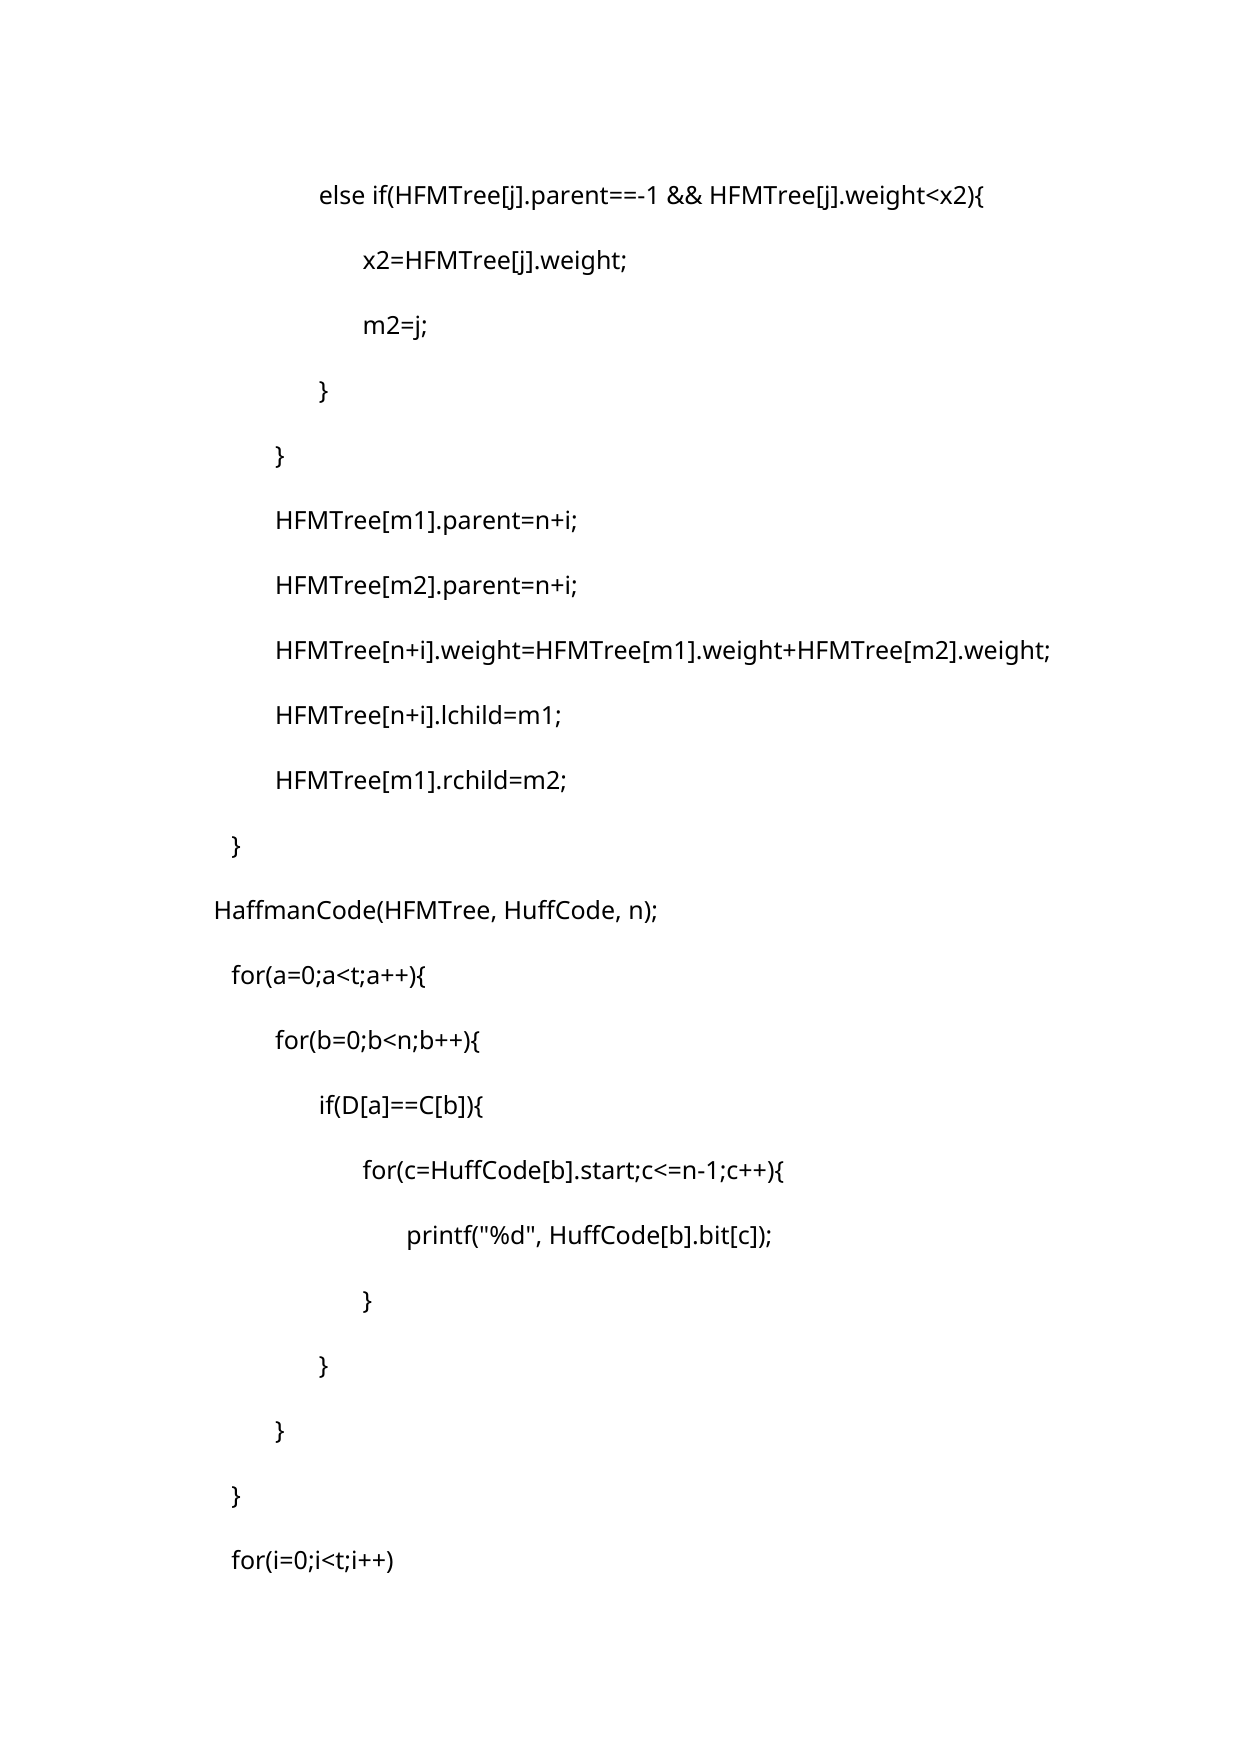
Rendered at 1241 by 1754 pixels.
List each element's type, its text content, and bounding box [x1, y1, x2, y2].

text HFMTree[n+i].lchild=m1; [187, 682, 1053, 747]
text for(i=0;i<t;i++) [187, 1527, 1053, 1592]
text HaffmanCode(HFMTree, HuffCode, n); [187, 877, 1053, 942]
text } [187, 357, 1053, 422]
text HFMTree[m1].parent=n+i; [187, 487, 1053, 552]
text x2=HFMTree[j].weight; [187, 227, 1053, 292]
text } [187, 1332, 1053, 1397]
text } [187, 812, 1053, 877]
text } [187, 1267, 1053, 1332]
text else if(HFMTree[j].parent==-1 && HFMTree[j].weight<x2){ [187, 162, 1053, 227]
text HFMTree[m2].parent=n+i; [187, 552, 1053, 617]
text for(c=HuffCode[b].start;c<=n-1;c++){ [187, 1137, 1053, 1202]
text for(a=0;a<t;a++){ [187, 942, 1053, 1007]
text } [187, 1397, 1053, 1462]
text HFMTree[m1].rchild=m2; [187, 747, 1053, 812]
text } [187, 422, 1053, 487]
text } [187, 1462, 1053, 1527]
text m2=j; [187, 292, 1053, 357]
text if(D[a]==C[b]){ [187, 1072, 1053, 1137]
text HFMTree[n+i].weight=HFMTree[m1].weight+HFMTree[m2].weight; [187, 617, 1053, 682]
text printf("%d", HuffCode[b].bit[c]); [187, 1202, 1053, 1267]
text for(b=0;b<n;b++){ [187, 1007, 1053, 1072]
